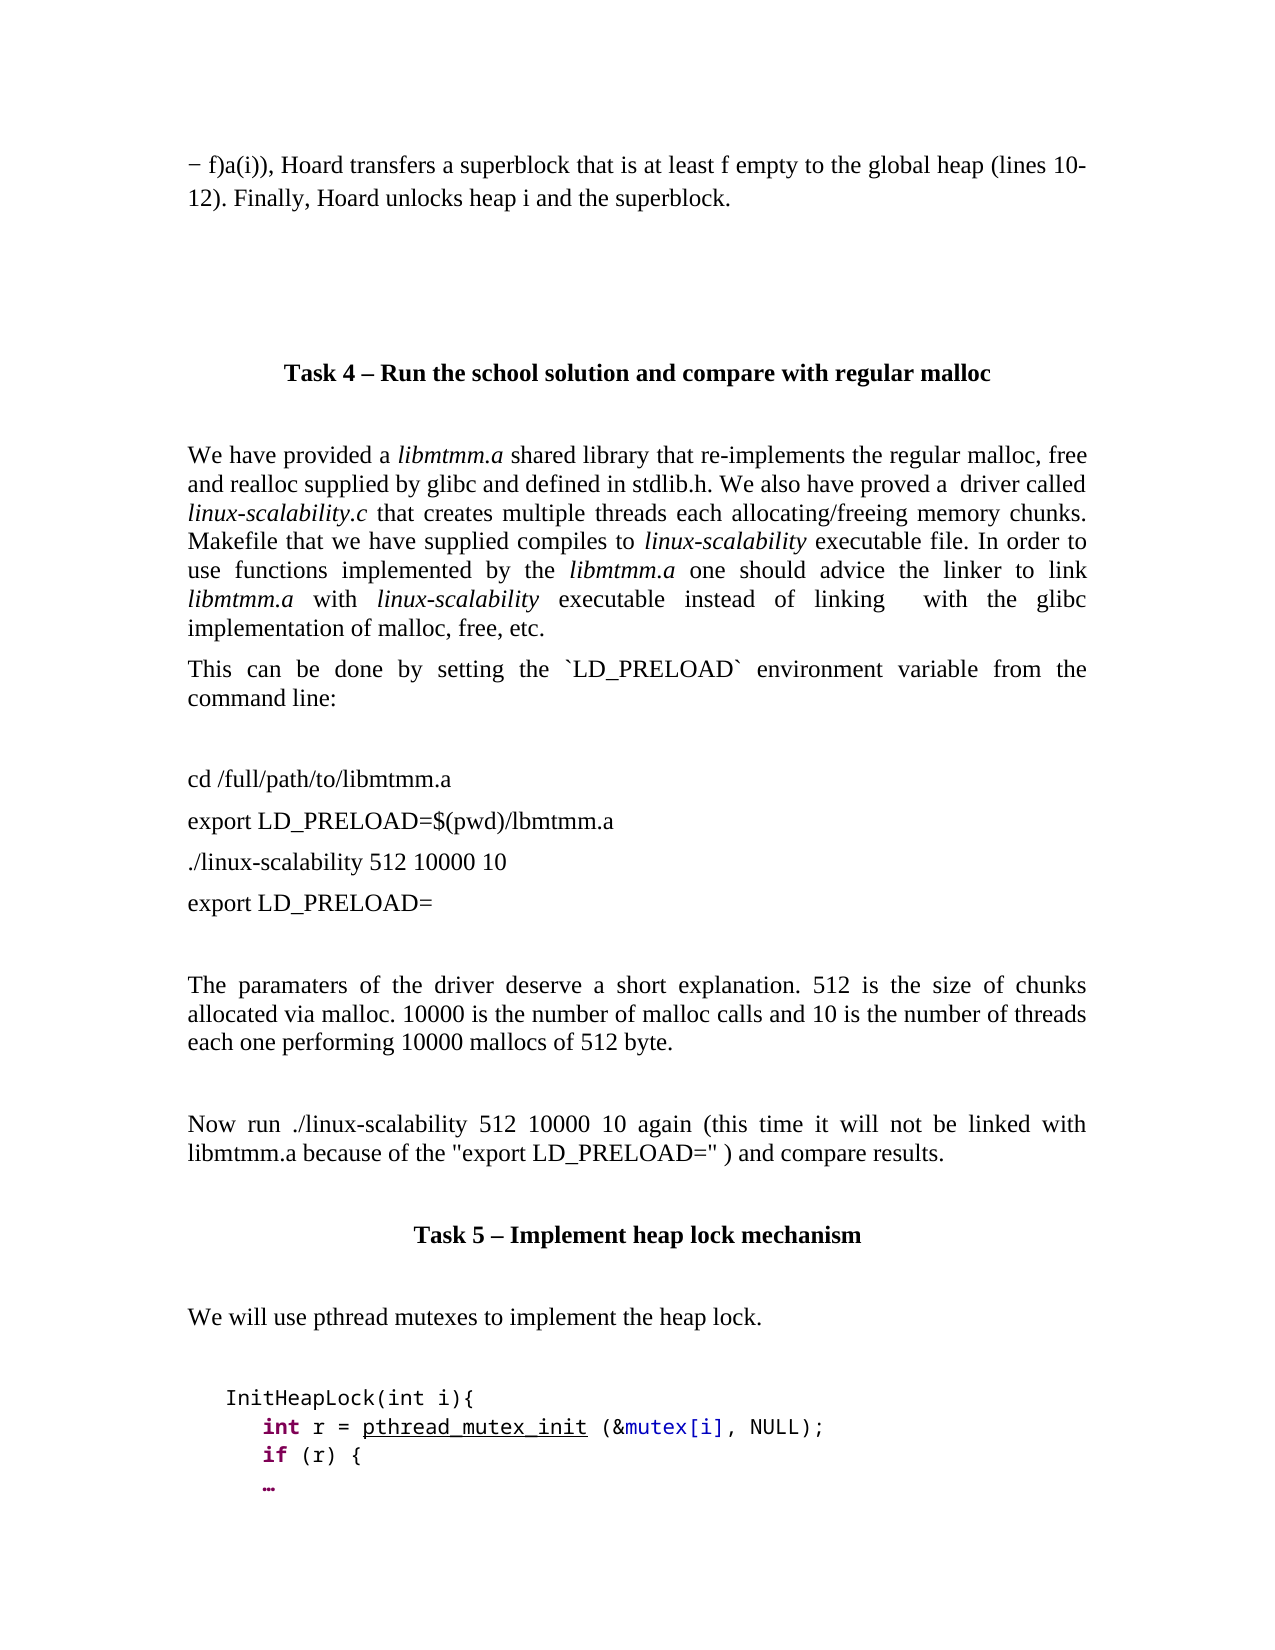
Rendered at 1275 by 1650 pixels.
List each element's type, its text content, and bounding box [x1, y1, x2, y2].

text Now run ./linux-scalability 512 10000 10 again (this time it will not be linked with libmtmm.a because of the "export LD_PRELOAD=" ) and compare results. [187, 1109, 1087, 1167]
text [187, 150, 1087, 212]
text Task 4 – Run the school solution and compare with regular malloc [187, 358, 1087, 387]
text We will use pthread mutexes to implement the heap lock. [187, 1302, 1087, 1330]
text export LD_PRELOAD= [187, 888, 1087, 917]
text int r = pthread_mutex_init (&mutex[i], NULL); [187, 1412, 1087, 1440]
text … [187, 1469, 1087, 1497]
text We have provided a libmtmm.a shared library that re-implements the regular malloc, free and realloc supplied by glibc and defined in stdlib.h. We also have proved a driver called linux-scalability.c that creates multiple threads each allocating/freeing memory chunks. Makefile that we have supplied compiles to linux-scalability executable file. In order to use functions implemented by the libmtmm.a one should advice the linker to link libmtmm.a with linux-scalability executable instead of linking with the glibc implementation of malloc, free, etc. [187, 440, 1087, 641]
text if (r) { [187, 1440, 1087, 1469]
text cd /full/path/to/libmtmm.a [187, 764, 1087, 793]
text ./linux-scalability 512 10000 10 [187, 847, 1087, 876]
text This can be done by setting the `LD_PRELOAD` environment variable from the command line: [187, 654, 1087, 711]
text The paramaters of the driver deserve a short explanation. 512 is the size of chunks allocated via malloc. 10000 is the number of malloc calls and 10 is the number of threads each one performing 10000 mallocs of 512 byte. [187, 970, 1087, 1056]
text export LD_PRELOAD=$(pwd)/lbmtmm.a [187, 806, 1087, 834]
text InitHeapLock(int i){ [187, 1383, 1087, 1412]
text Task 5 – Implement heap lock mechanism [187, 1220, 1087, 1248]
